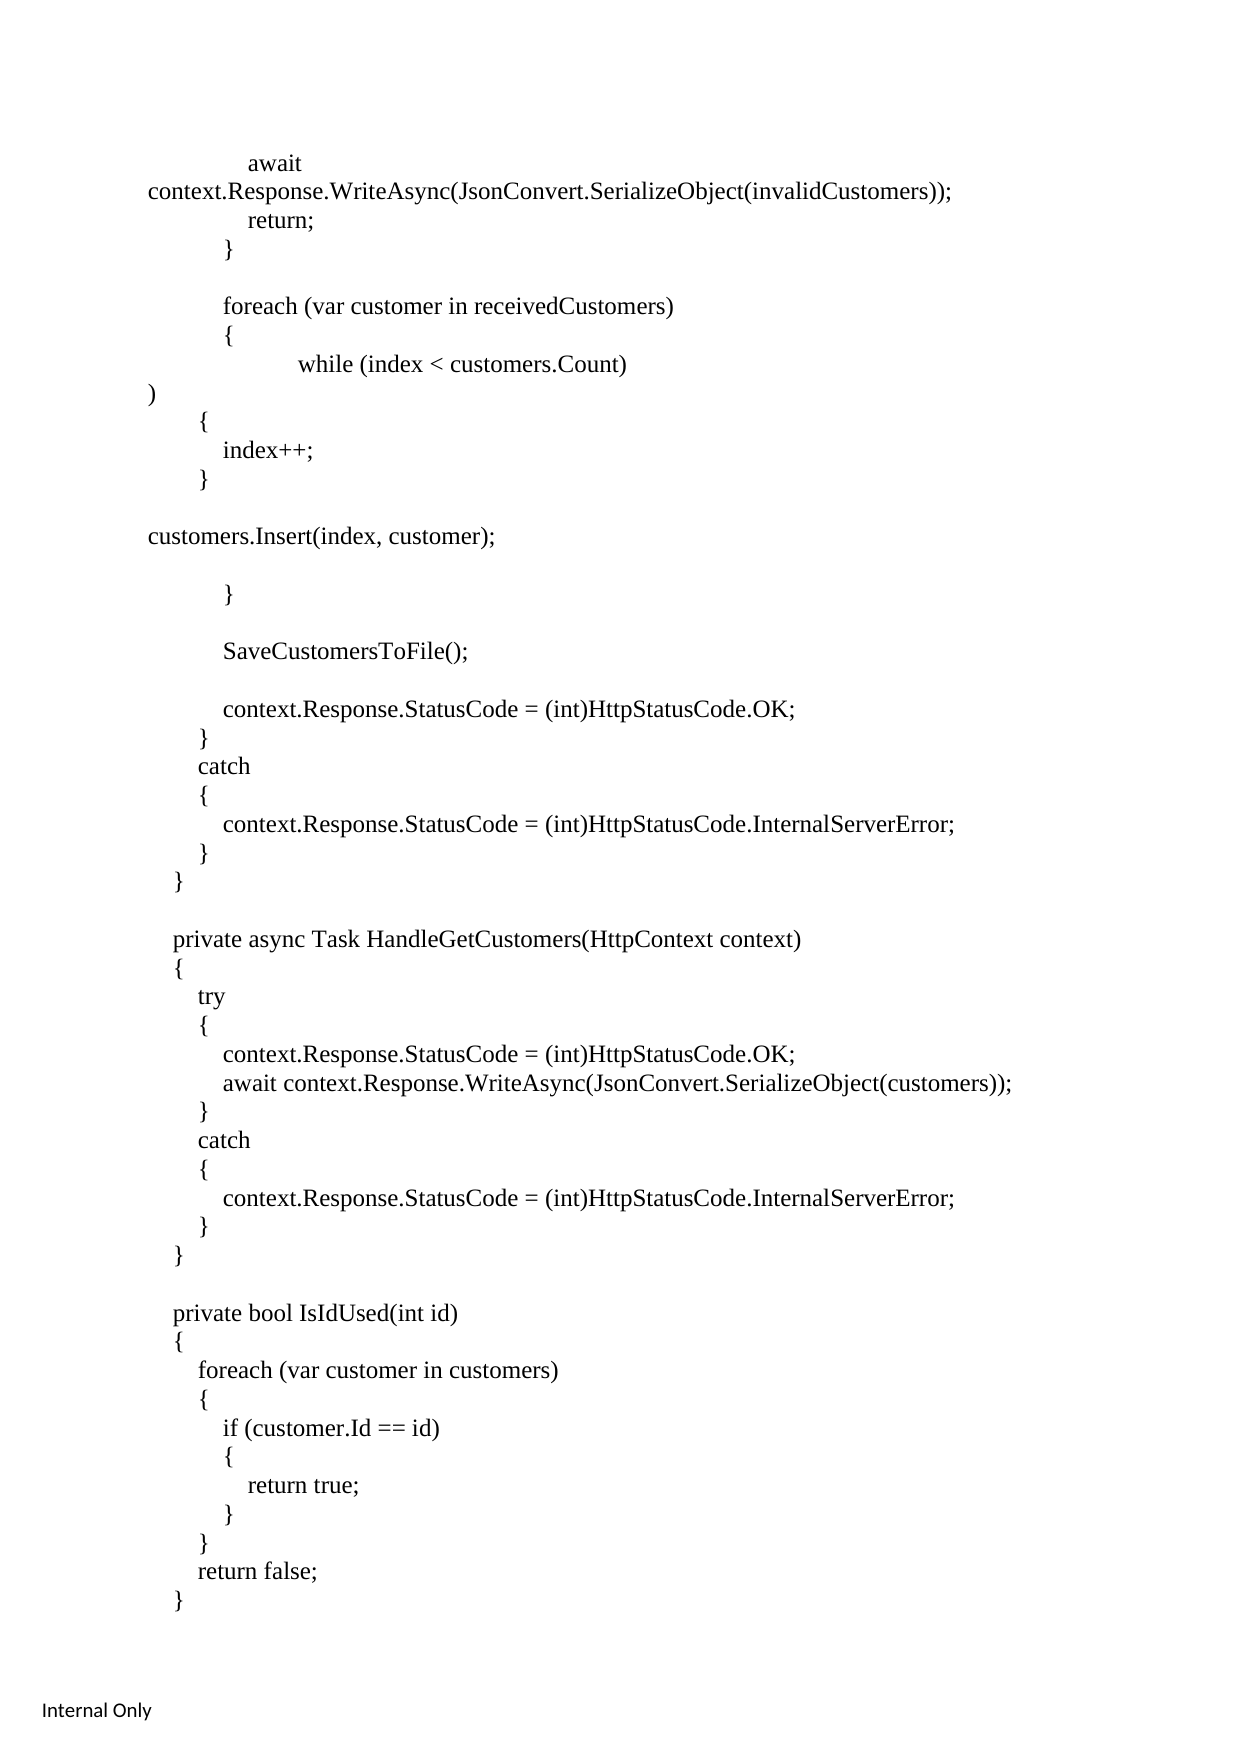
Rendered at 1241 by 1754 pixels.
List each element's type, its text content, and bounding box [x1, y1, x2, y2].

text SaveCustomersToFile(); [148, 636, 1093, 665]
text return; [148, 205, 1093, 234]
text catch [148, 1125, 1093, 1154]
text ) [148, 378, 1093, 406]
text foreach (var customer in customers) [148, 1355, 1093, 1384]
text await context.Response.WriteAsync(JsonConvert.SerializeObject(invalidCustomers)); [148, 148, 1093, 205]
text } [148, 866, 1093, 895]
text catch [148, 751, 1093, 780]
text customers.Insert(index, customer); [148, 521, 1093, 550]
text { [148, 1441, 1093, 1470]
text private async Task HandleGetCustomers(HttpContext context) [148, 924, 1093, 953]
text } [148, 1585, 1093, 1614]
text index++; [148, 435, 1093, 464]
text } [148, 1499, 1093, 1528]
text foreach (var customer in receivedCustomers) [148, 291, 1093, 320]
text { [148, 320, 1093, 349]
text context.Response.StatusCode = (int)HttpStatusCode.OK; [148, 1039, 1093, 1068]
text context.Response.StatusCode = (int)HttpStatusCode.OK; [148, 694, 1093, 723]
text return true; [148, 1470, 1093, 1499]
text while (index < customers.Count) [148, 349, 1093, 378]
text context.Response.StatusCode = (int)HttpStatusCode.InternalServerError; [148, 1183, 1093, 1211]
text } [148, 723, 1093, 751]
text } [148, 1096, 1093, 1125]
text } [148, 579, 1093, 608]
text } [148, 1528, 1093, 1556]
text { [148, 1154, 1093, 1183]
text } [148, 838, 1093, 866]
text } [148, 234, 1093, 263]
text { [148, 406, 1093, 435]
text return false; [148, 1556, 1093, 1585]
text private bool IsIdUsed(int id) [148, 1298, 1093, 1326]
text { [148, 1326, 1093, 1355]
text try [148, 981, 1093, 1010]
text { [148, 780, 1093, 809]
text } [148, 1240, 1093, 1269]
text { [148, 1010, 1093, 1039]
text } [148, 464, 1093, 493]
text } [148, 1211, 1093, 1240]
text await context.Response.WriteAsync(JsonConvert.SerializeObject(customers)); [148, 1068, 1093, 1096]
text context.Response.StatusCode = (int)HttpStatusCode.InternalServerError; [148, 809, 1093, 838]
text { [148, 1384, 1093, 1413]
text if (customer.Id == id) [148, 1413, 1093, 1441]
text { [148, 953, 1093, 981]
